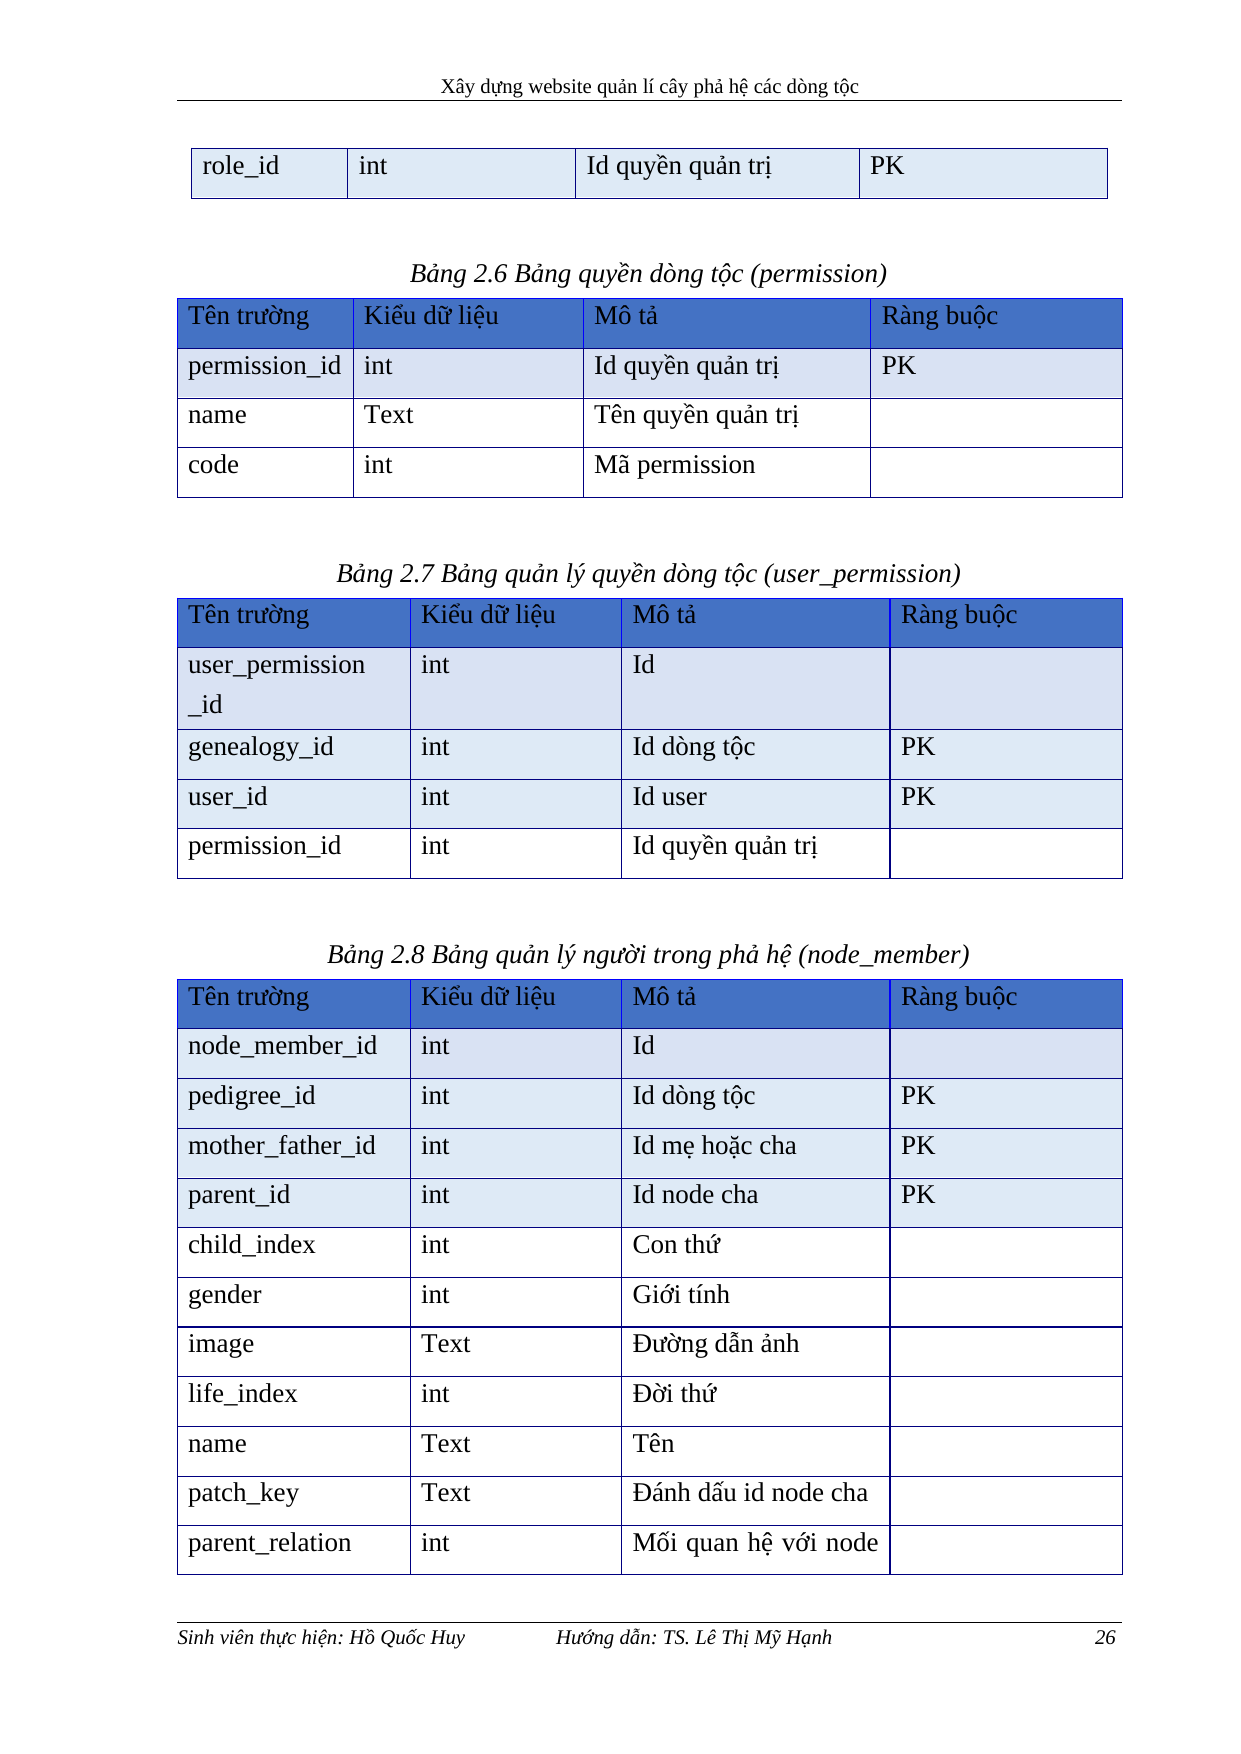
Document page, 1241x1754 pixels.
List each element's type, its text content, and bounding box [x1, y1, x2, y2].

table_cell parent_relation [178, 1526, 410, 1574]
table_cell Id dòng tộc [622, 1079, 889, 1128]
table_cell int [411, 1278, 621, 1326]
table_cell PK [891, 1129, 1122, 1177]
table_cell gender [178, 1278, 410, 1326]
table_cell int [411, 1079, 621, 1128]
table_cell Id [622, 648, 889, 729]
table_cell PK [891, 1179, 1122, 1227]
table_cell Id quyền quản trị [576, 149, 859, 197]
table_cell permission_id [178, 829, 410, 878]
table_cell Đời thứ [622, 1377, 889, 1426]
table_cell [891, 1278, 1122, 1326]
table_cell patch_key [178, 1477, 410, 1525]
table_cell PK [871, 349, 1122, 397]
table_cell [891, 1377, 1122, 1426]
table_cell int [411, 1228, 621, 1277]
table_cell pedigree_id [178, 1079, 410, 1128]
table_cell PK [891, 1079, 1122, 1128]
table_header Kiểu dữ liệu [354, 299, 583, 348]
table_cell life_index [178, 1377, 410, 1426]
table_cell PK [860, 149, 1107, 197]
table_header Mô tả [622, 599, 889, 647]
table_cell code [178, 448, 353, 497]
table_cell [891, 648, 1122, 729]
table_header Mô tả [622, 980, 889, 1028]
table_cell Đánh dấu id node cha [622, 1477, 889, 1525]
table_cell int [411, 780, 621, 828]
table_cell Id [622, 1029, 889, 1078]
table_cell [891, 1526, 1122, 1574]
text Bảng 2.6 Bảng quyền dòng tộc (permission) [177, 258, 1122, 289]
table_cell PK [891, 730, 1122, 779]
table_cell PK [891, 780, 1122, 828]
table_cell image [178, 1328, 410, 1376]
table_cell int [411, 1526, 621, 1574]
table_cell Id user [622, 780, 889, 828]
table_cell Id dòng tộc [622, 730, 889, 779]
table_cell [871, 399, 1122, 447]
table_cell name [178, 1427, 410, 1476]
table_cell Mã permission [584, 448, 870, 497]
table_header Ràng buộc [871, 299, 1122, 348]
table_cell [891, 1228, 1122, 1277]
table_cell int [411, 1129, 621, 1177]
table_cell int [411, 1179, 621, 1227]
table_cell [891, 1029, 1122, 1078]
table_cell Con thứ [622, 1228, 889, 1277]
table_header Kiểu dữ liệu [411, 980, 621, 1028]
table_cell parent_id [178, 1179, 410, 1227]
table_cell permission_id [178, 349, 353, 397]
table_cell [891, 1477, 1122, 1525]
table_header Kiểu dữ liệu [411, 599, 621, 647]
table_header Ràng buộc [891, 980, 1122, 1028]
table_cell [622, 1526, 889, 1574]
table_cell int [411, 730, 621, 779]
table_cell Text [411, 1477, 621, 1525]
table_cell Tên [622, 1427, 889, 1476]
table_cell int [411, 829, 621, 878]
table_cell int [411, 648, 621, 729]
table_header Tên trường [178, 599, 410, 647]
table_cell node_member_id [178, 1029, 410, 1078]
table_header Ràng buộc [891, 599, 1122, 647]
table_cell Id mẹ hoặc cha [622, 1129, 889, 1177]
table_cell user_permission _id [178, 648, 410, 729]
table_cell child_index [178, 1228, 410, 1277]
table_cell int [354, 349, 583, 397]
table_header Mô tả [584, 299, 870, 348]
table_cell int [411, 1029, 621, 1078]
table_cell Text [411, 1427, 621, 1476]
table_cell [871, 448, 1122, 497]
table_cell int [348, 149, 575, 197]
table_header Tên trường [178, 299, 353, 348]
table_cell Id node cha [622, 1179, 889, 1227]
table_cell Id quyền quản trị [584, 349, 870, 397]
table_cell genealogy_id [178, 730, 410, 779]
table_header Tên trường [178, 980, 410, 1028]
table_cell [891, 1328, 1122, 1376]
table_cell int [354, 448, 583, 497]
text Bảng 2.7 Bảng quản lý quyền dòng tộc (user_permission) [177, 557, 1122, 588]
table_cell Tên quyền quản trị [584, 399, 870, 447]
table_cell Text [354, 399, 583, 447]
table_cell mother_father_id [178, 1129, 410, 1177]
table_cell role_id [192, 149, 347, 197]
table_cell user_id [178, 780, 410, 828]
text Bảng 2.8 Bảng quản lý người trong phả hệ (node_member) [177, 938, 1122, 969]
table_cell [891, 829, 1122, 878]
table_cell Id quyền quản trị [622, 829, 889, 878]
table_cell name [178, 399, 353, 447]
table_cell [891, 1427, 1122, 1476]
table_cell Text [411, 1328, 621, 1376]
table_cell int [411, 1377, 621, 1426]
table_cell Giới tính [622, 1278, 889, 1326]
table_cell Đường dẫn ảnh [622, 1328, 889, 1376]
